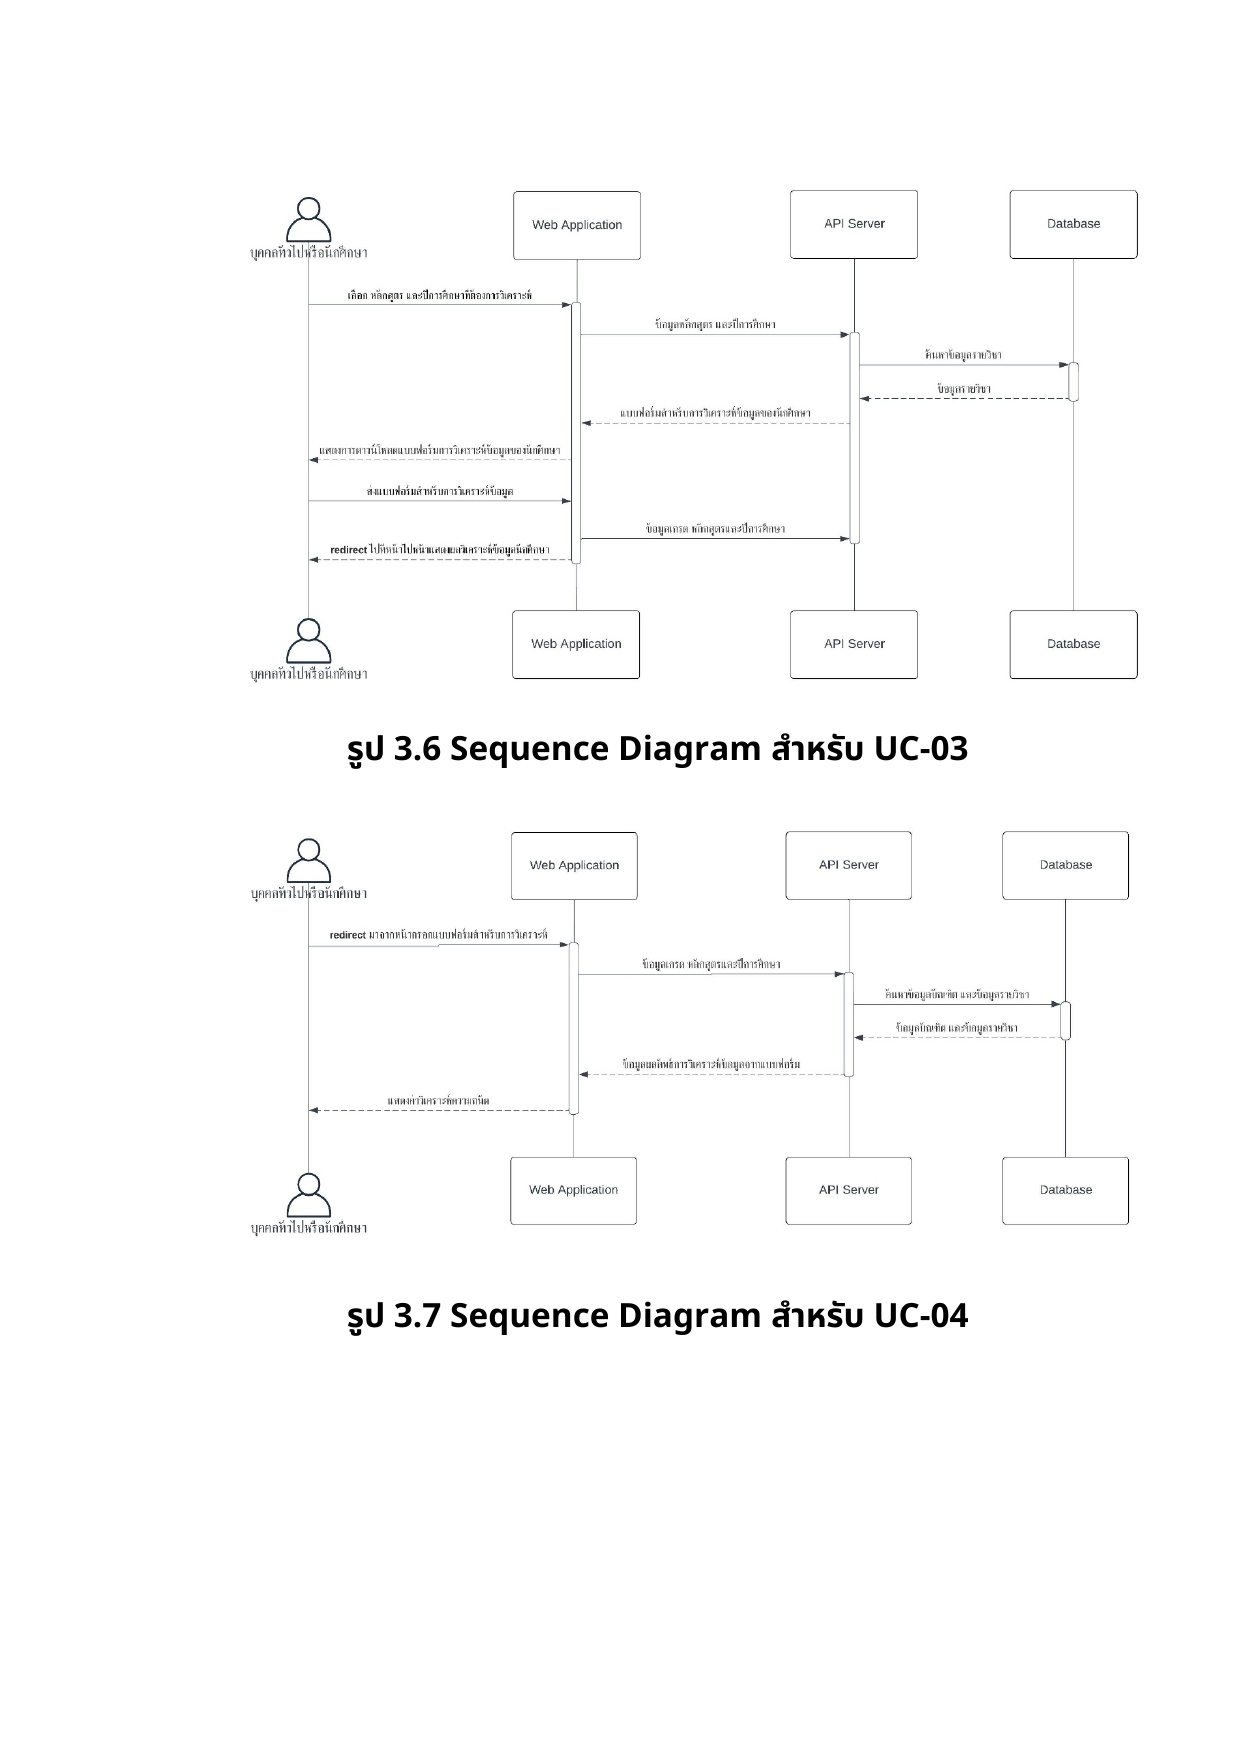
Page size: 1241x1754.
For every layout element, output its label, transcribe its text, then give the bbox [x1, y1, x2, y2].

picture [225, 796, 1166, 1272]
picture [225, 165, 1166, 705]
text รูป 3.6 Sequence Diagram สำหรับ UC-03 [225, 725, 1090, 775]
text รูป 3.7 Sequence Diagram สำหรับ UC-04 [225, 1292, 1090, 1343]
